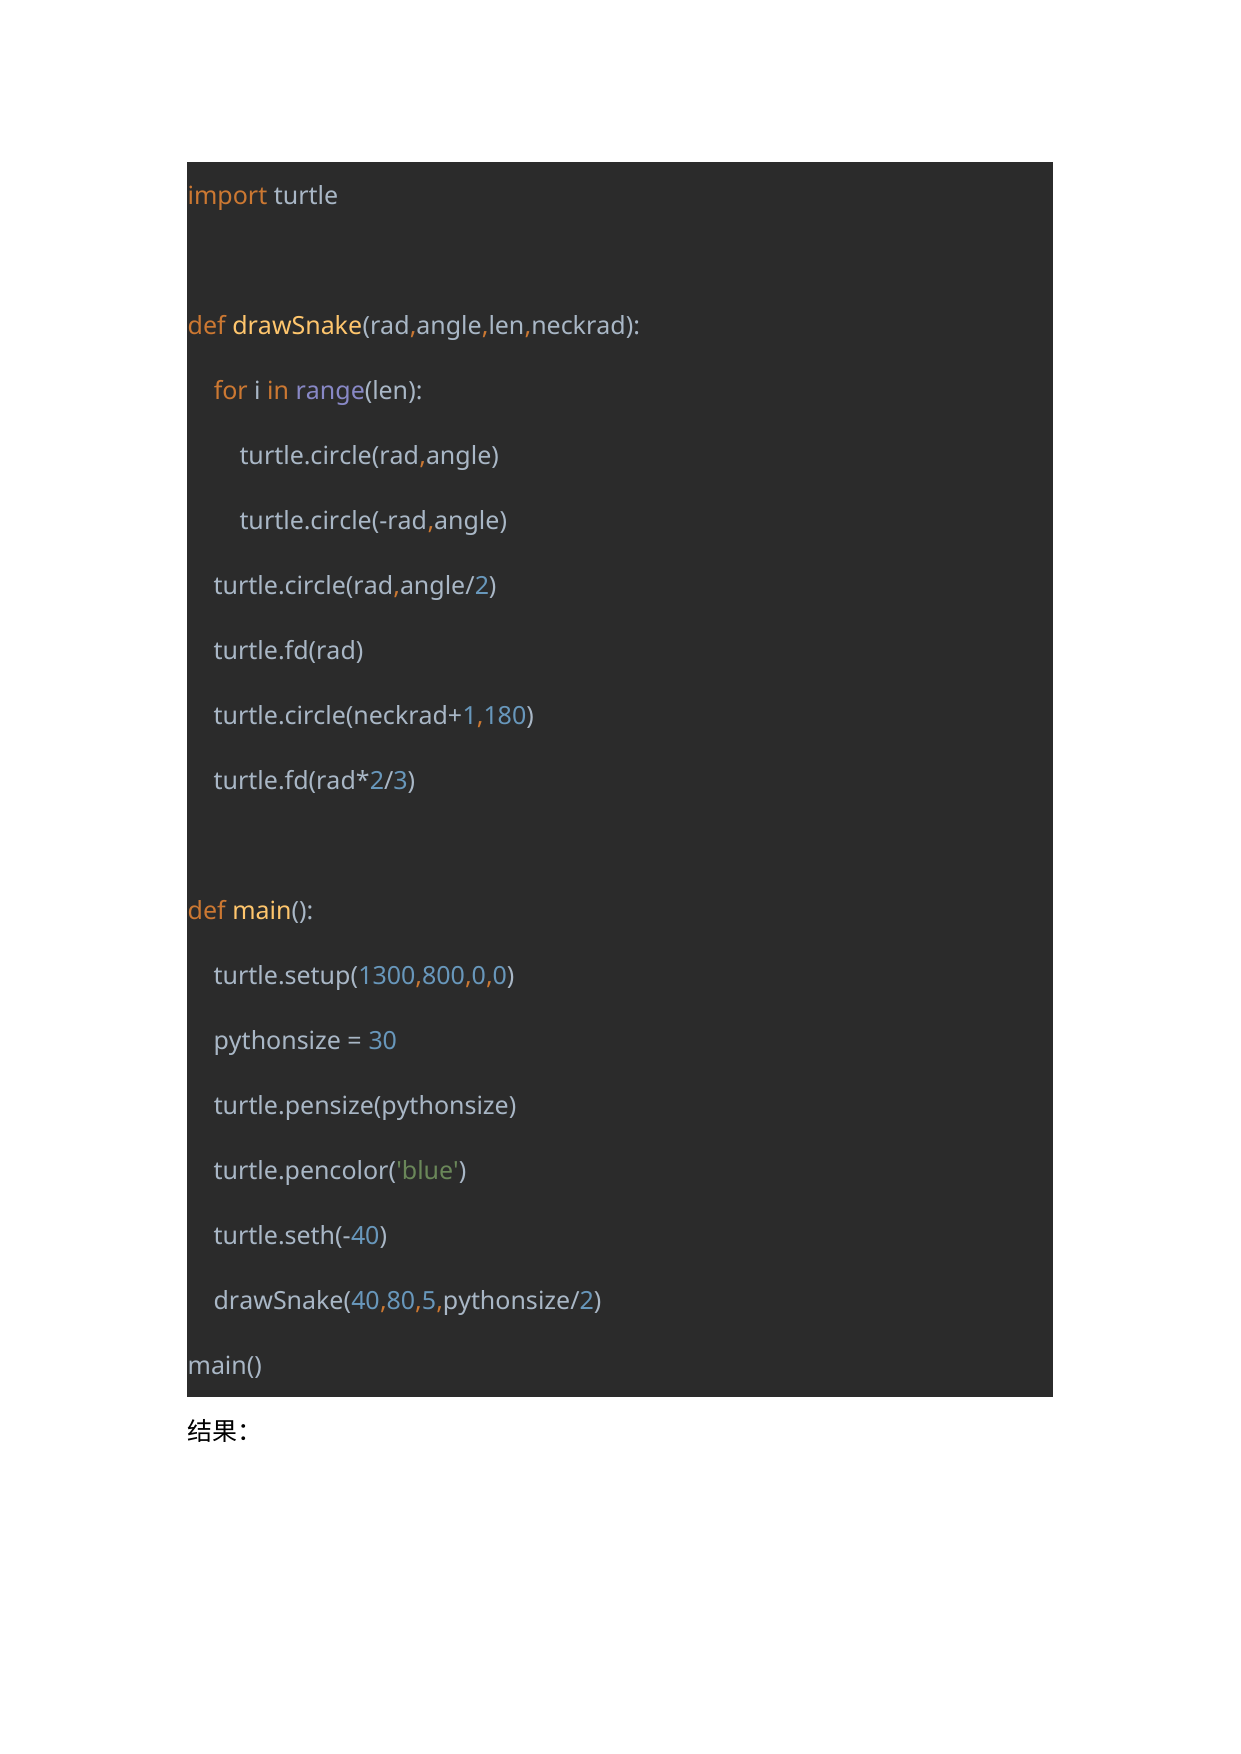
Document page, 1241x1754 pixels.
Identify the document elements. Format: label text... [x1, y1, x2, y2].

text 结果： [187, 1397, 1053, 1462]
text import turtle def drawSnake(rad,angle,len,neckrad): for i in range(len): turtle.circle(rad,angle) turtle.circle(-rad,angle) turtle.circle(rad,angle/2) turtle.fd(rad) turtle.circle(neckrad+1,180) turtle.fd(rad*2/3) def main(): turtle.setup(1300,800,0,0) pythonsize = 30 turtle.pensize(pythonsize) turtle.pencolor('blue') turtle.seth(-40) drawSnake(40,80,5,pythonsize/2) main() [187, 162, 1053, 1397]
